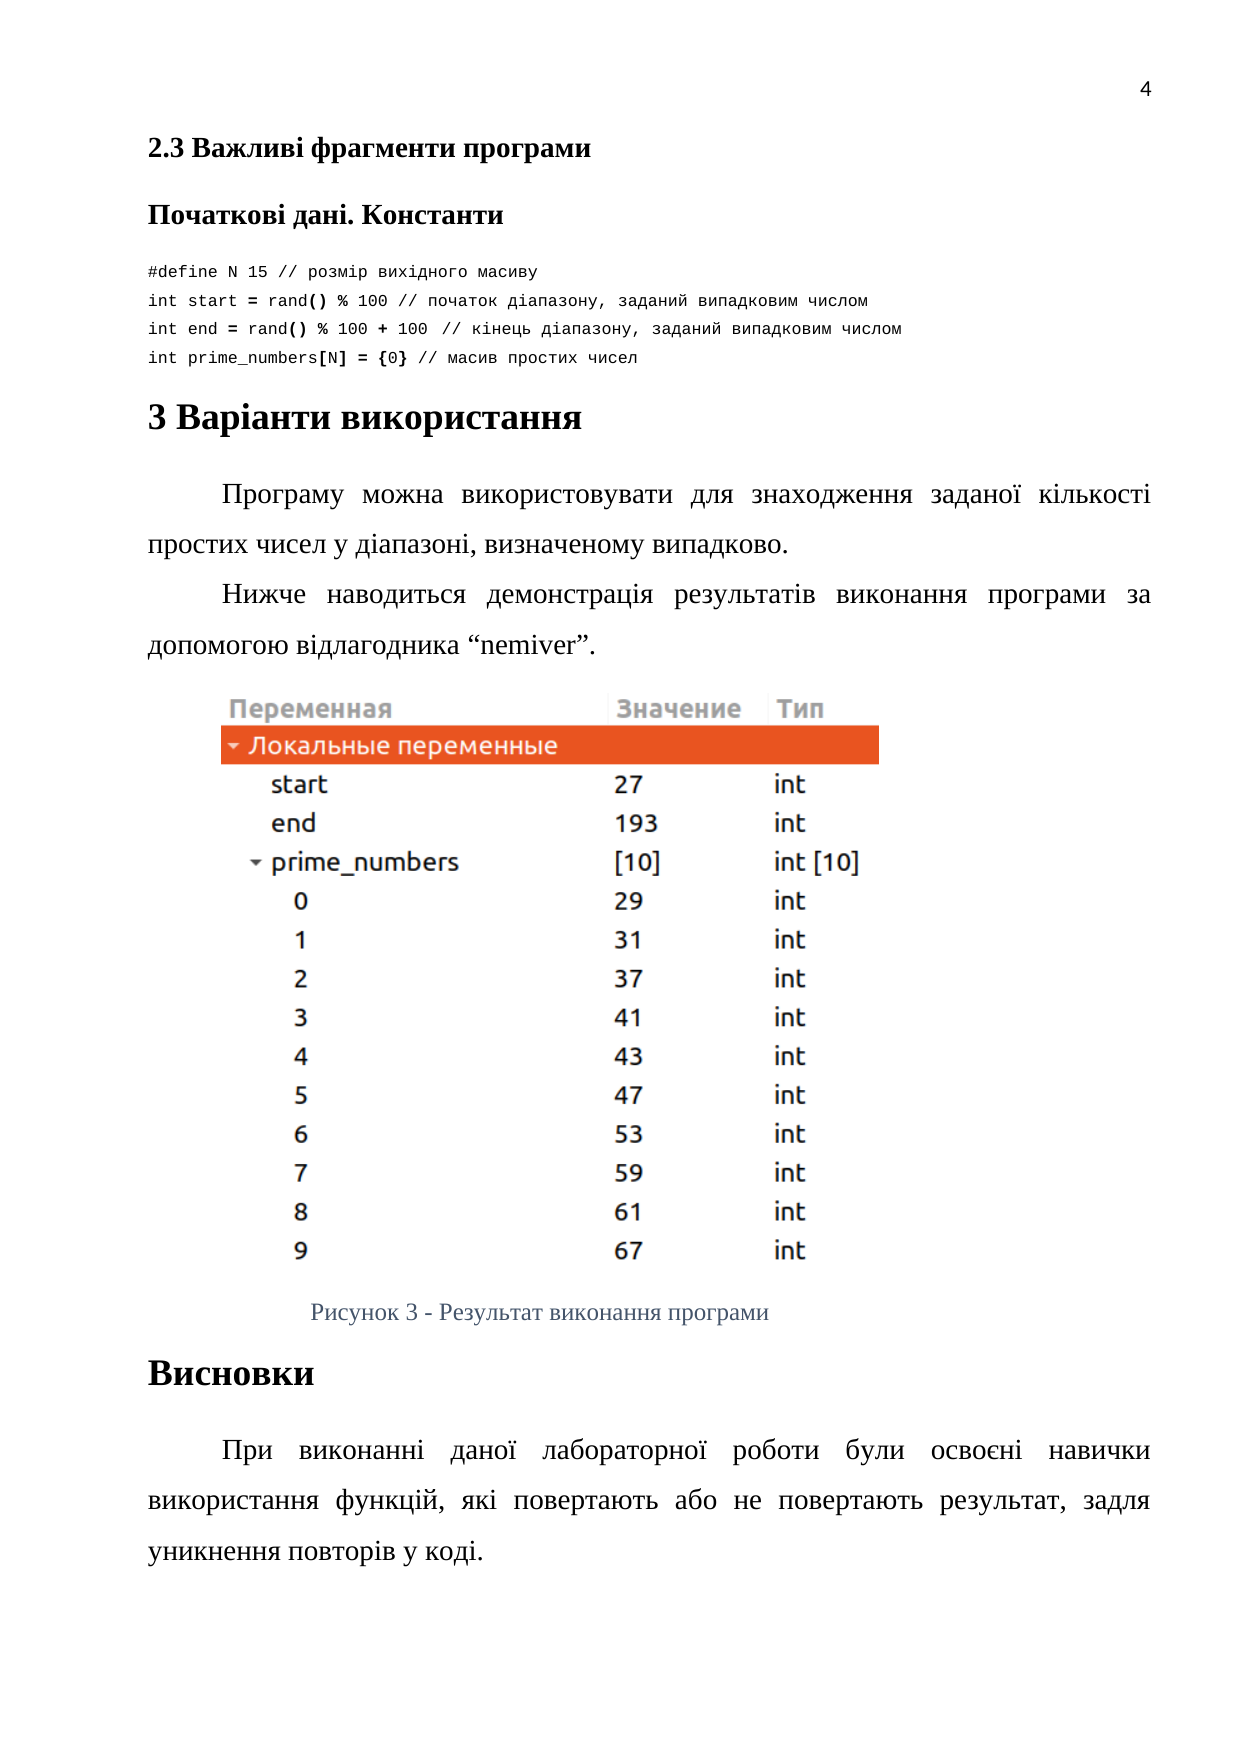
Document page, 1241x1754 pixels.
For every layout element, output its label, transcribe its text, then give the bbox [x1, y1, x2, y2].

text int prime_numbers[N] = {0} // масив простих чисел [148, 350, 1152, 368]
text int end = rand() % 100 + 100 // кінець діапазону, заданий випадковим числом [148, 320, 1152, 339]
text #define N 15 // розмір вихідного масиву [148, 264, 1152, 283]
text 3 Варіанти використання [148, 394, 1152, 438]
text При виконанні даної лабораторної роботи були освоєні навички використання функцій, які повертають або не повертають результат, задля уникнення повторів у коді. [148, 1432, 1152, 1566]
text Нижче наводиться демонстрація результатів виконання програми за допомогою відлагодника “nemiver”. [148, 577, 1152, 660]
text int start = rand() % 100 // початок діапазону, заданий випадковим числом [148, 292, 1152, 311]
text 2.3 Важливі фрагменти програми [148, 130, 1152, 163]
text Висновки [148, 1351, 1152, 1394]
text Рисунок 3 - Результат виконання програми [148, 1297, 1152, 1326]
text Початкові дані. Константи [148, 197, 1152, 230]
picture [221, 693, 879, 1267]
text Програму можна використовувати для знаходження заданої кількості простих чисел у діапазоні, визначеному випадково. [148, 476, 1152, 560]
